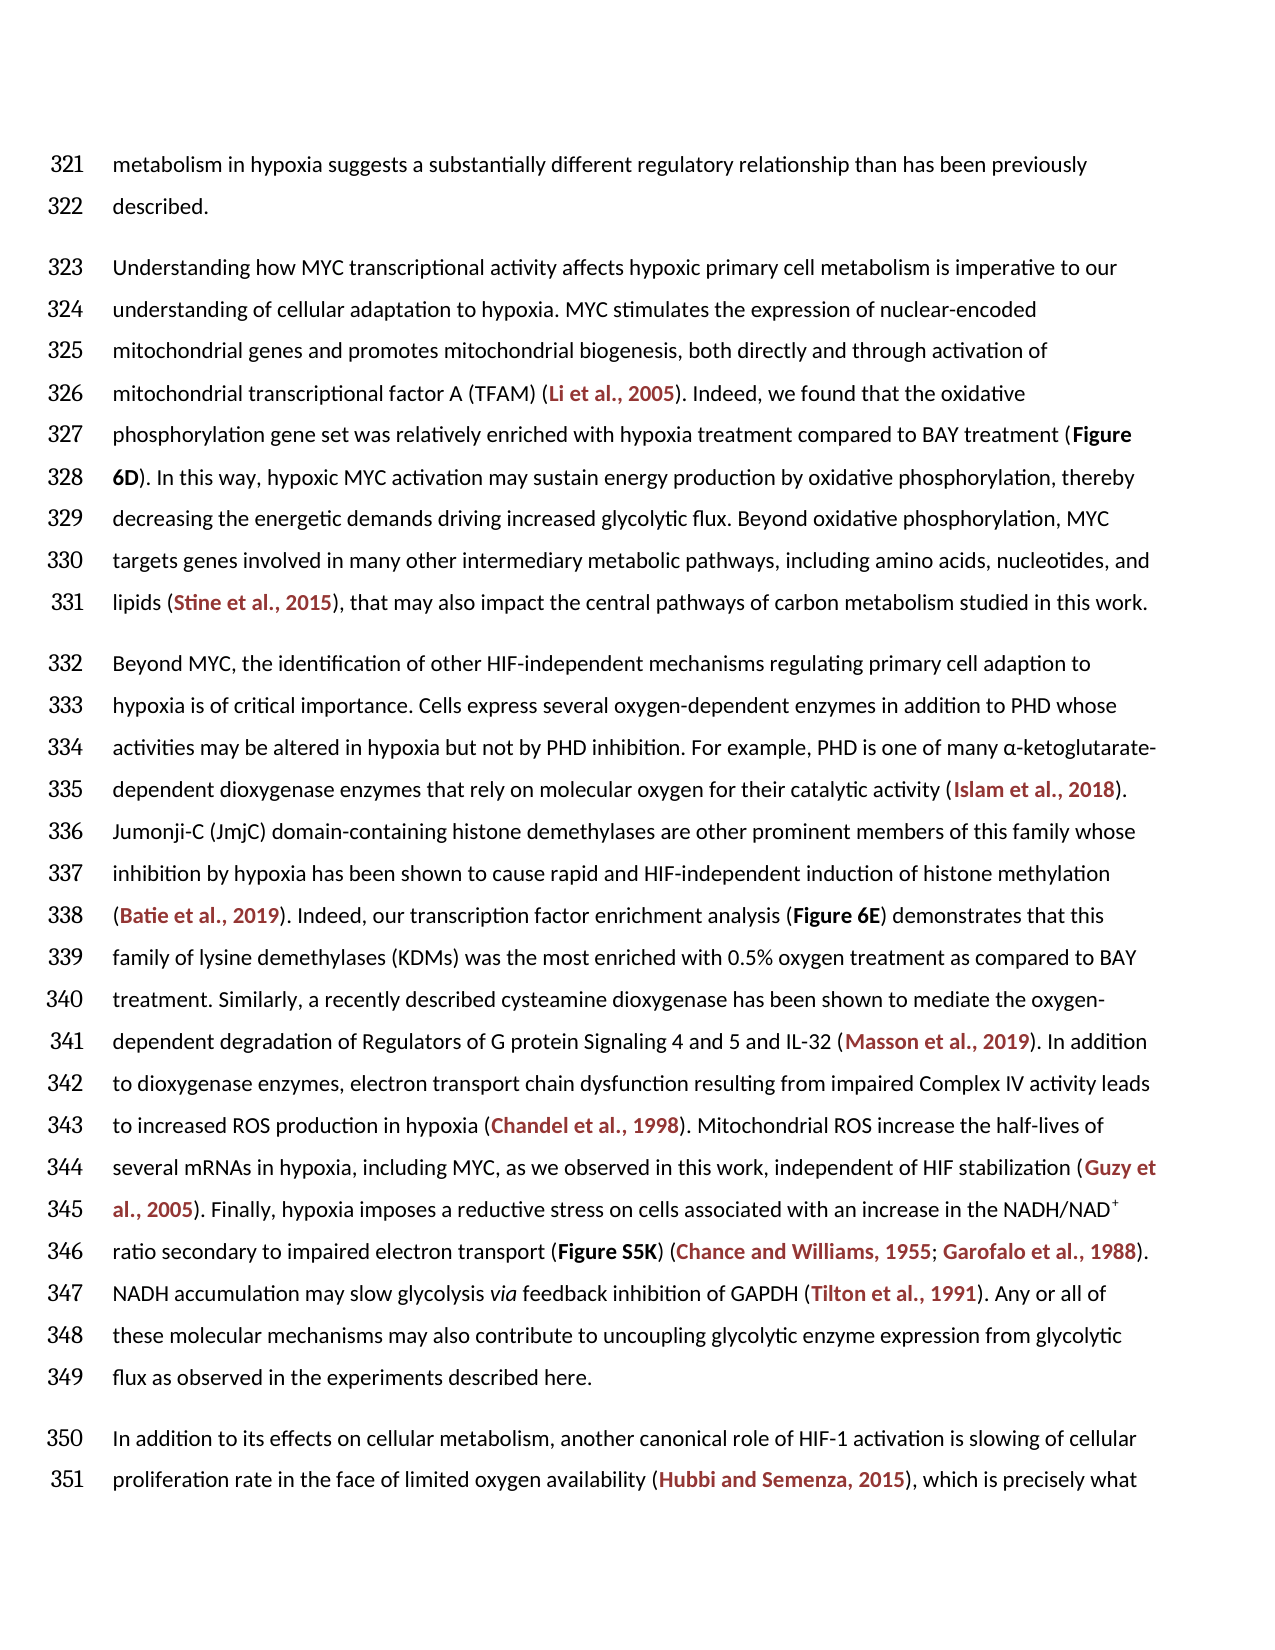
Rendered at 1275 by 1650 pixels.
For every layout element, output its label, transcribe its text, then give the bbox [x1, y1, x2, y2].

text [112, 150, 1162, 220]
text Understanding how MYC transcriptional activity affects hypoxic primary cell metabolism is imperative to our understanding of cellular adaptation to hypoxia. MYC stimulates the expression of nuclear-encoded mitochondrial genes and promotes mitochondrial biogenesis, both directly and through activation of mitochondrial transcriptional factor A (TFAM) (Li et al., 2005). Indeed, we found that the oxidative phosphorylation gene set was relatively enriched with hypoxia treatment compared to BAY treatment (Figure 6D). In this way, hypoxic MYC activation may sustain energy production by oxidative phosphorylation, thereby decreasing the energetic demands driving increased glycolytic flux. Beyond oxidative phosphorylation, MYC targets genes involved in many other intermediary metabolic pathways, including amino acids, nucleotides, and lipids (Stine et al., 2015), that may also impact the central pathways of carbon metabolism studied in this work. [112, 253, 1162, 617]
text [112, 1424, 1162, 1494]
text Beyond MYC, the identification of other HIF-independent mechanisms regulating primary cell adaption to hypoxia is of critical importance. Cells express several oxygen-dependent enzymes in addition to PHD whose activities may be altered in hypoxia but not by PHD inhibition. For example, PHD is one of many α-ketoglutarate-dependent dioxygenase enzymes that rely on molecular oxygen for their catalytic activity (Islam et al., 2018). Jumonji-C (JmjC) domain-containing histone demethylases are other prominent members of this family whose inhibition by hypoxia has been shown to cause rapid and HIF-independent induction of histone methylation (Batie et al., 2019). Indeed, our transcription factor enrichment analysis (Figure 6E) demonstrates that this family of lysine demethylases (KDMs) was the most enriched with 0.5% oxygen treatment as compared to BAY treatment. Similarly, a recently described cysteamine dioxygenase has been shown to mediate the oxygen-dependent degradation of Regulators of G protein Signaling 4 and 5 and IL-32 (Masson et al., 2019). In addition to dioxygenase enzymes, electron transport chain dysfunction resulting from impaired Complex IV activity leads to increased ROS production in hypoxia (Chandel et al., 1998). Mitochondrial ROS increase the half-lives of several mRNAs in hypoxia, including MYC, as we observed in this work, independent of HIF stabilization (Guzy et al., 2005). Finally, hypoxia imposes a reductive stress on cells associated with an increase in the NADH/NAD+ ratio secondary to impaired electron transport (Figure S5K) (Chance and Williams, 1955; Garofalo et al., 1988). NADH accumulation may slow glycolysis via feedback inhibition of GAPDH (Tilton et al., 1991). Any or all of these molecular mechanisms may also contribute to uncoupling glycolytic enzyme expression from glycolytic flux as observed in the experiments described here. [112, 649, 1162, 1391]
